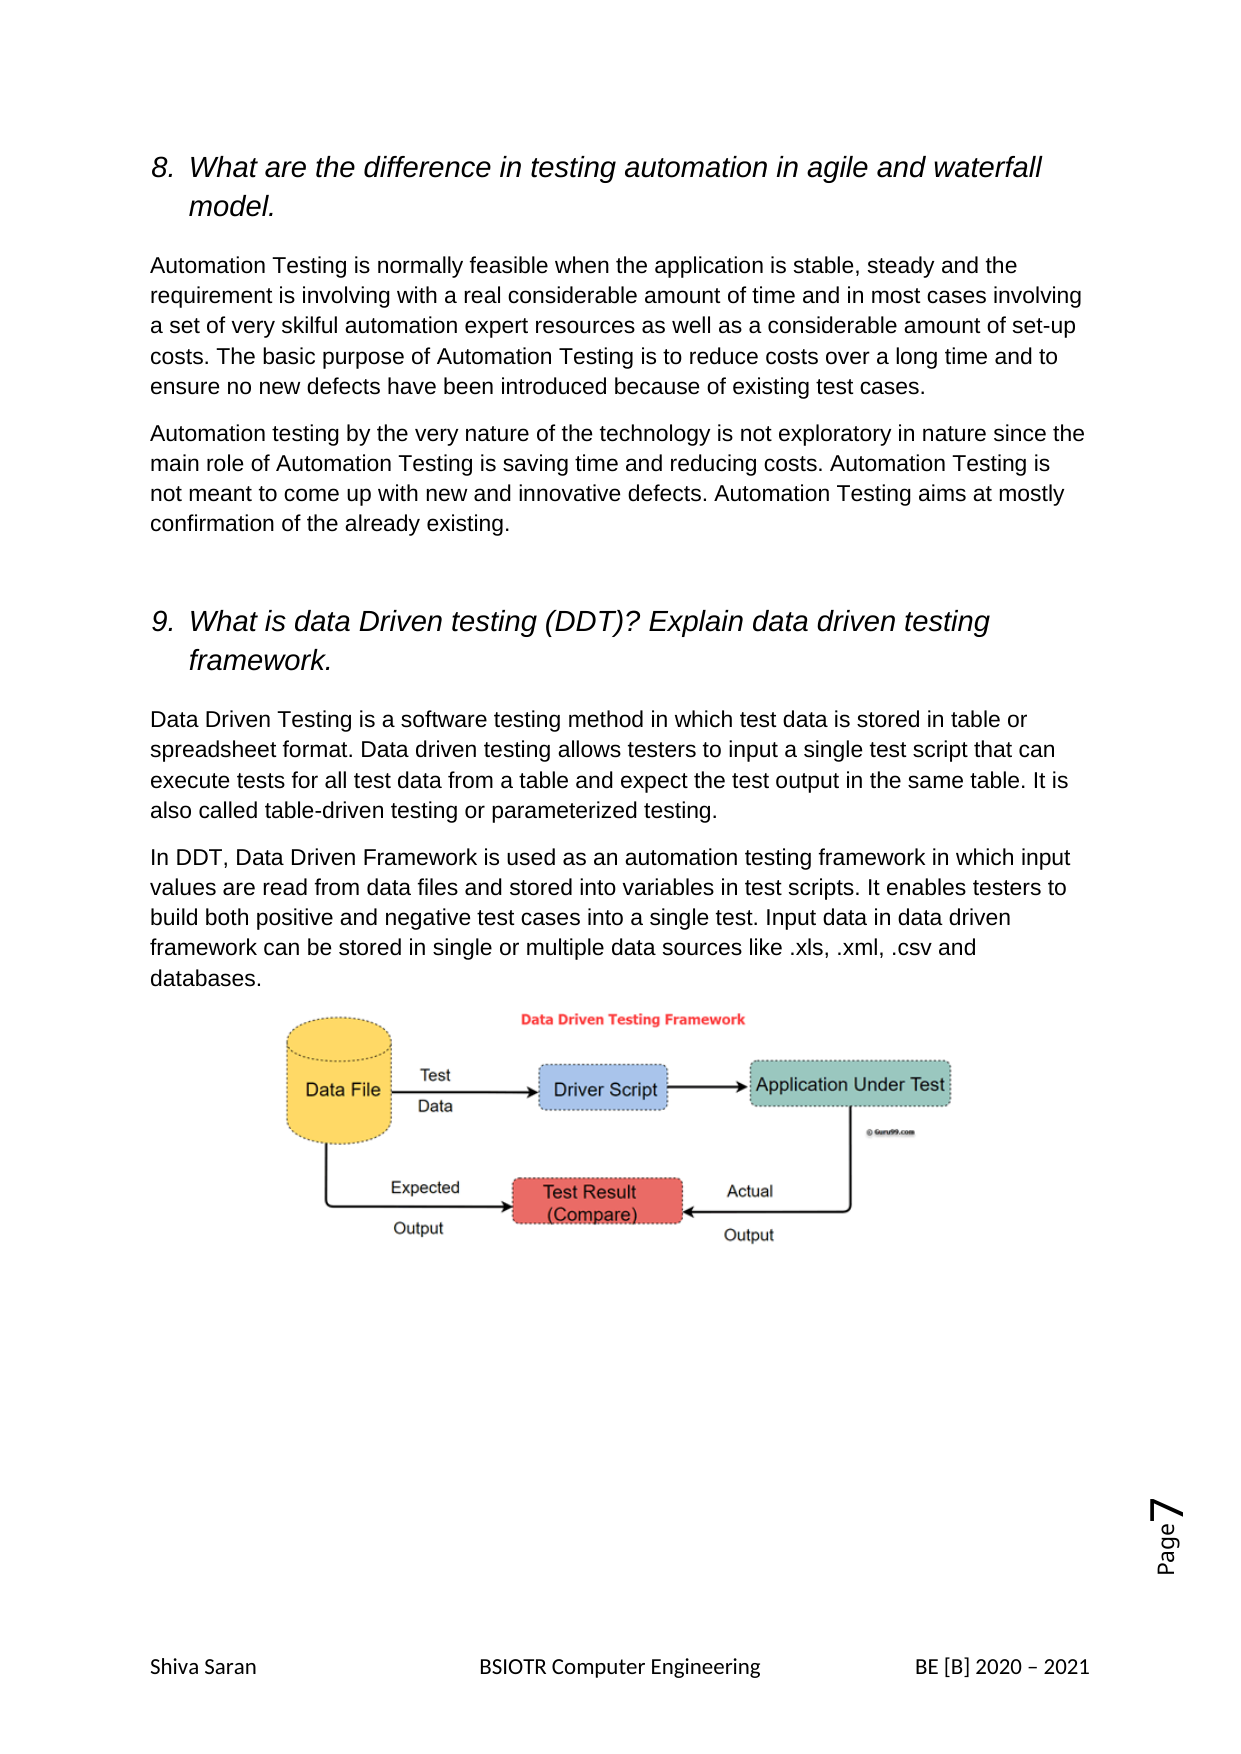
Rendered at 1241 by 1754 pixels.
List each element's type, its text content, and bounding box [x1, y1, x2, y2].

text Automation Testing is normally feasible when the application is stable, steady and the requirement is involving with a real considerable amount of time and in most cases involving a set of very skilful automation expert resources as well as a considerable amount of set-up costs. The basic purpose of Automation Testing is to reduce costs over a long time and to ensure no new defects have been introduced because of existing test cases. [150, 252, 1085, 399]
list What are the difference in testing automation in agile and waterfall model. [151, 150, 1090, 222]
text In DDT, Data Driven Framework is used as an automation testing framework in which input values are read from data files and stored into variables in test scripts. It enables testers to build both positive and negative test cases into a single test. Input data in data driven framework can be stored in single or multiple data sources like .xls, .xml, .csv and databases. [150, 844, 1085, 991]
picture [281, 1011, 954, 1246]
list What is data Driven testing (DDT)? Explain data driven testing framework. [151, 604, 1090, 676]
text Data Driven Testing is a software testing method in which test data is stored in table or spreadsheet format. Data driven testing allows testers to input a single test script that can execute tests for all test data from a table and expect the test output in the same table. It is also called table-driven testing or parameterized testing. [150, 706, 1085, 823]
text Automation testing by the very nature of the technology is not exploratory in nature since the main role of Automation Testing is saving time and reducing costs. Automation Testing is not meant to come up with new and innovative defects. Automation Testing aims at mostly confirmation of the already existing. [150, 420, 1085, 537]
